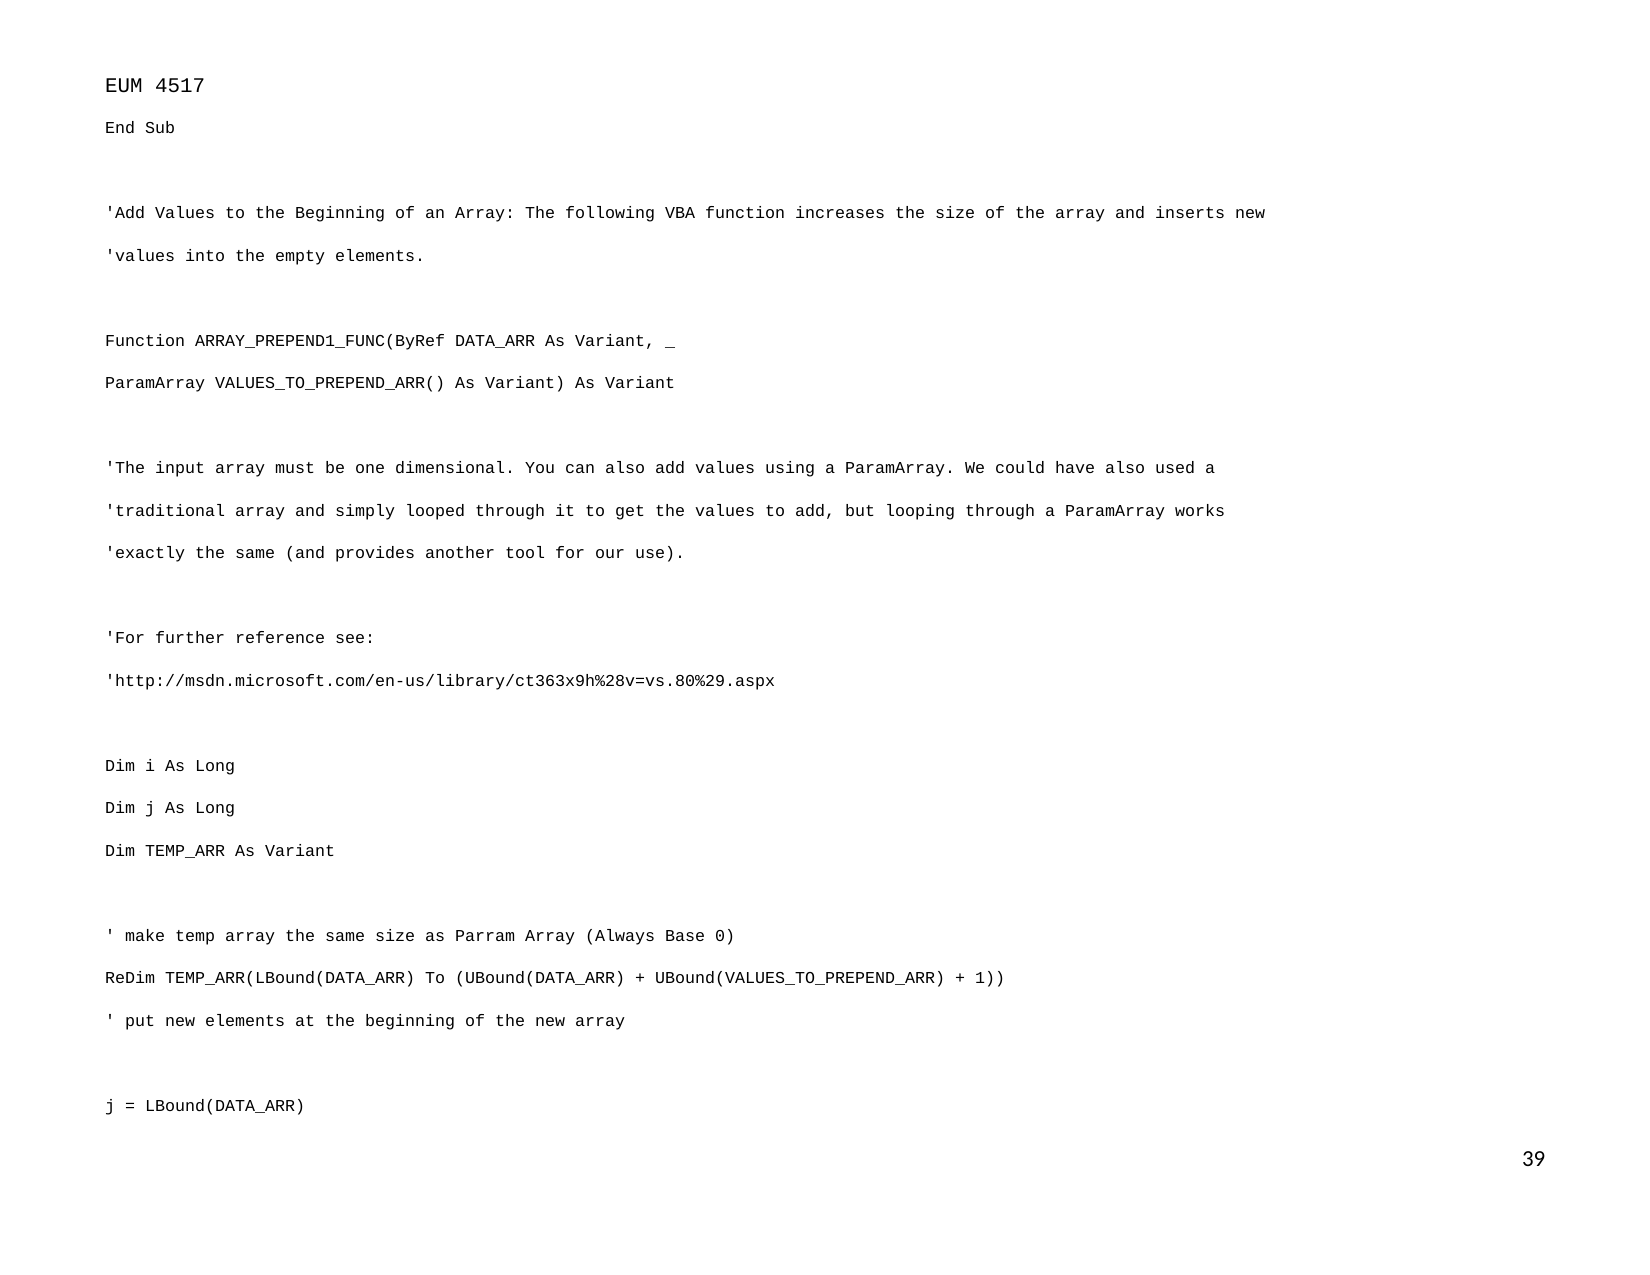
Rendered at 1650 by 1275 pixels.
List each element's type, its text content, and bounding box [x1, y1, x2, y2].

text 'Add Values to the Beginning of an Array: The following VBA function increases the size of the array and inserts new [105, 205, 1545, 224]
text 'exactly the same (and provides another tool for our use). [105, 545, 1545, 564]
text j = LBound(DATA_ARR) [105, 1097, 1545, 1116]
text Dim TEMP_ARR As Variant [105, 842, 1545, 861]
text ' make temp array the same size as Parram Array (Always Base 0) [105, 927, 1545, 946]
text 'For further reference see: [105, 630, 1545, 649]
text 'The input array must be one dimensional. You can also add values using a ParamArray. We could have also used a [105, 460, 1545, 479]
text 'traditional array and simply looped through it to get the values to add, but looping through a ParamArray works [105, 502, 1545, 521]
text Dim i As Long [105, 757, 1545, 776]
text ParamArray VALUES_TO_PREPEND_ARR() As Variant) As Variant [105, 375, 1545, 394]
text Function ARRAY_PREPEND1_FUNC(ByRef DATA_ARR As Variant, _ [105, 332, 1545, 351]
text 'http://msdn.microsoft.com/en-us/library/ct363x9h%28v=vs.80%29.aspx [105, 672, 1545, 691]
text End Sub [105, 120, 1545, 139]
text 'values into the empty elements. [105, 247, 1545, 266]
text Dim j As Long [105, 800, 1545, 819]
text ReDim TEMP_ARR(LBound(DATA_ARR) To (UBound(DATA_ARR) + UBound(VALUES_TO_PREPEND_ARR) + 1)) [105, 970, 1545, 989]
text ' put new elements at the beginning of the new array [105, 1012, 1545, 1031]
